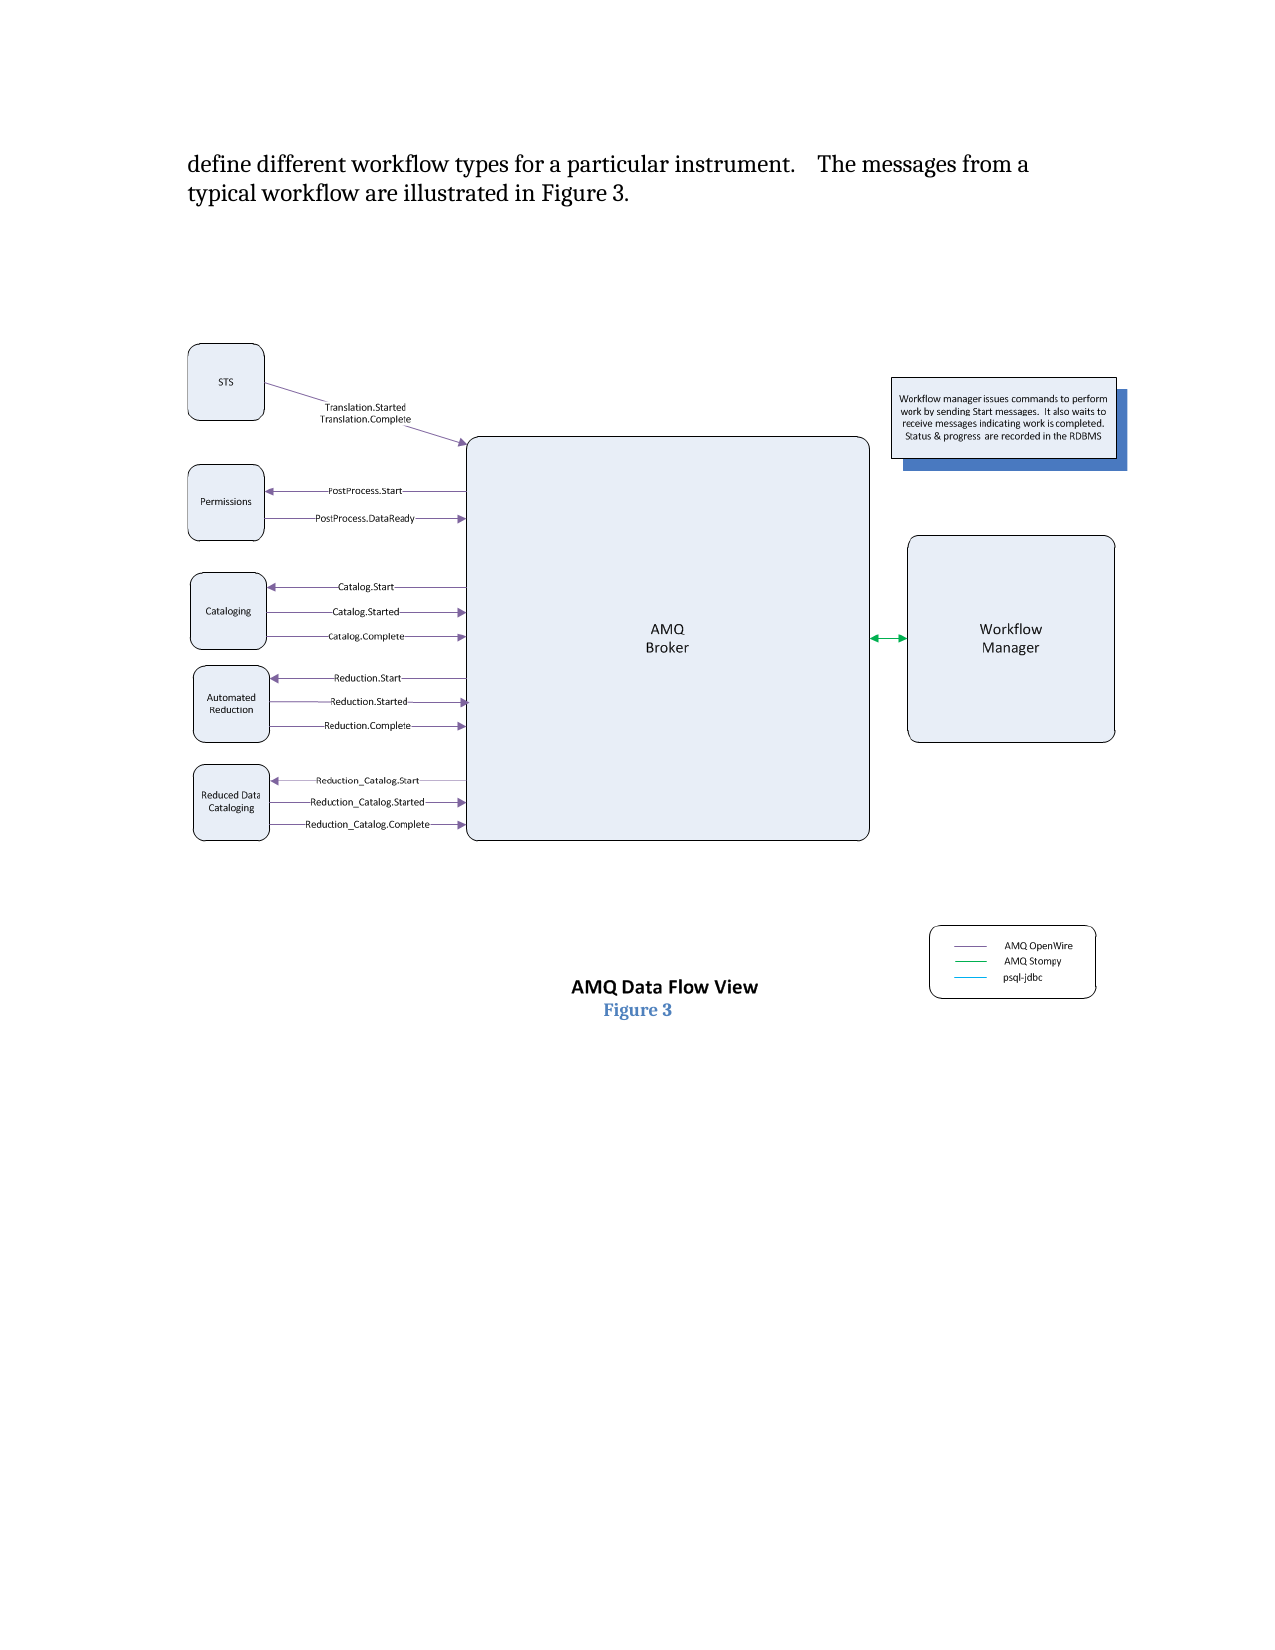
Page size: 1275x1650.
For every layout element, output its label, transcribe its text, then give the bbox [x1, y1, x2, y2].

picture [187, 343, 1128, 1000]
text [187, 150, 1087, 207]
